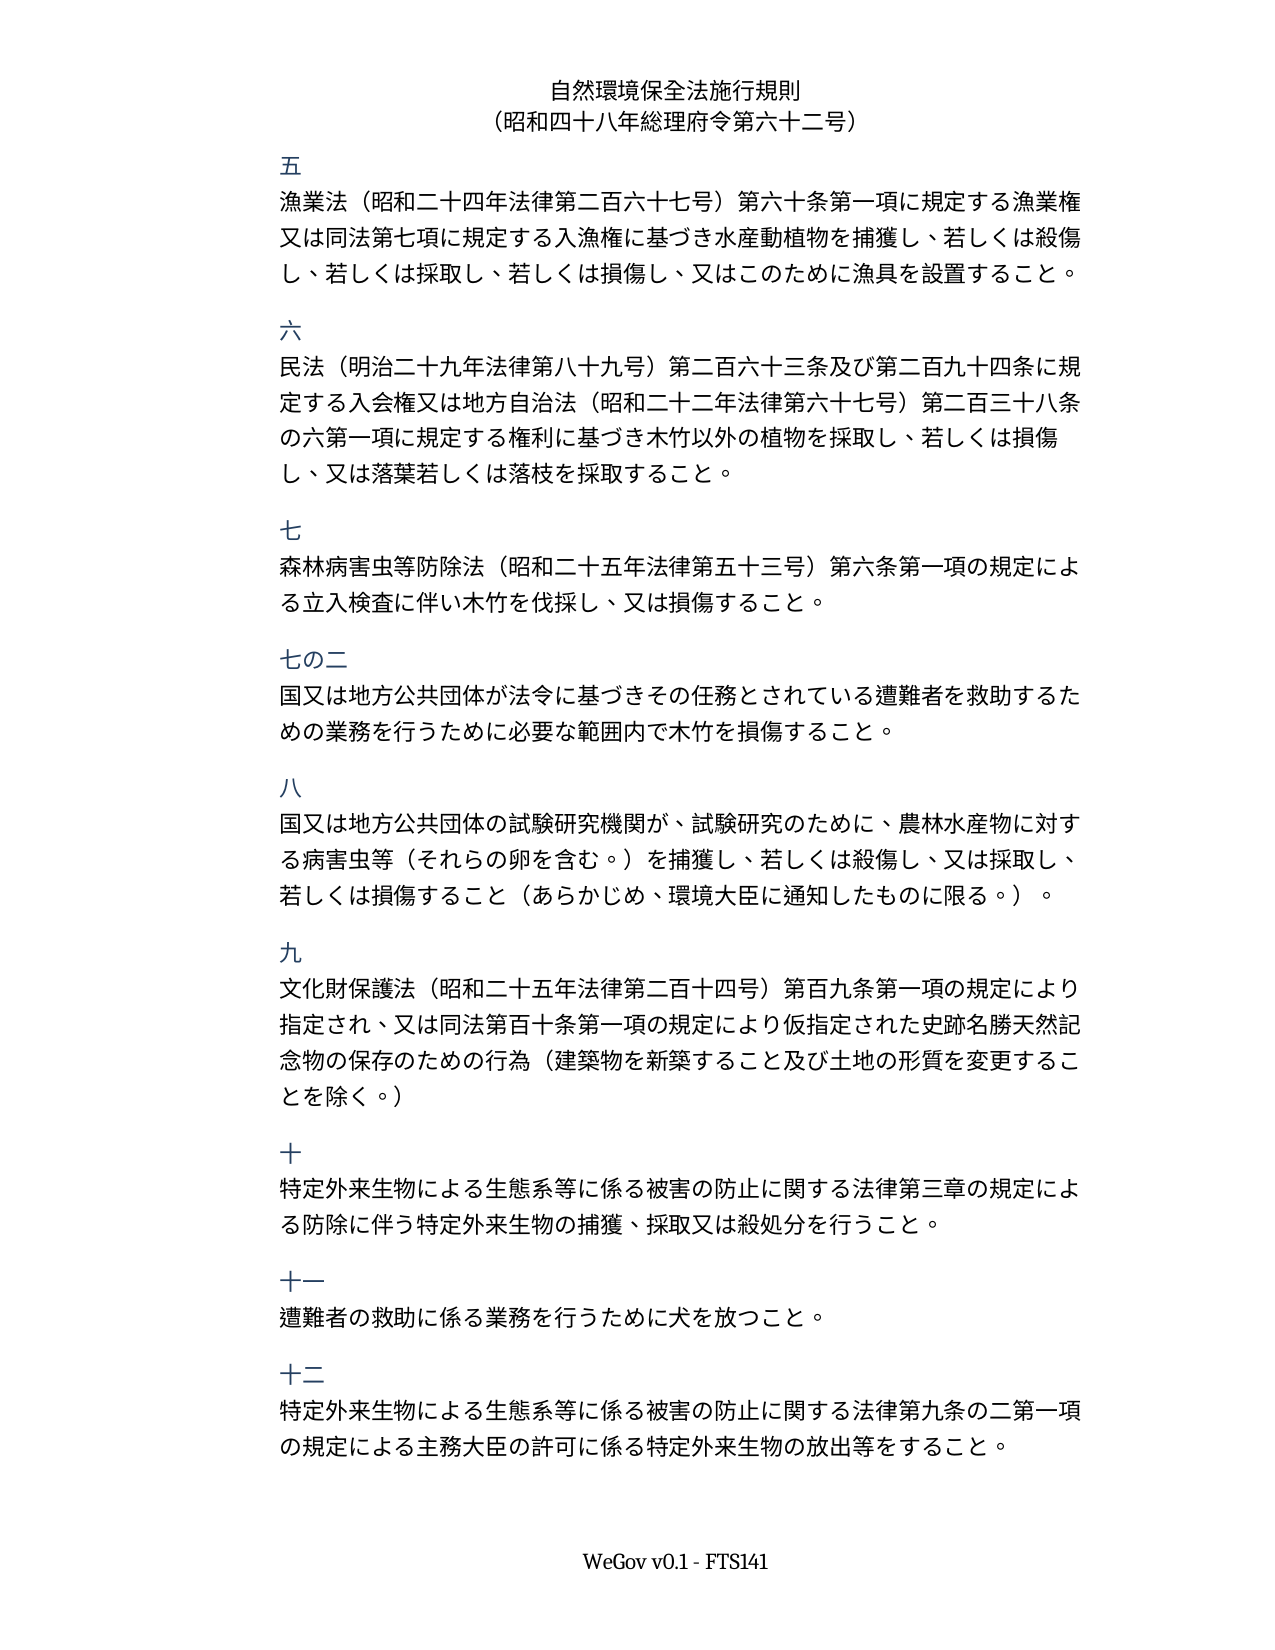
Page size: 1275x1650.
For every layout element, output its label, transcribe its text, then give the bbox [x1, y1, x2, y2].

text 森林病害虫等防除法（昭和二十五年法律第五十三号）第六条第一項の規定による立入検査に伴い木竹を伐採し、又は損傷すること。 [279, 551, 1087, 618]
text 民法（明治二十九年法律第八十九号）第二百六十三条及び第二百九十四条に規定する入会権又は地方自治法（昭和二十二年法律第六十七号）第二百三十八条の六第一項に規定する権利に基づき木竹以外の植物を採取し、若しくは損傷し、又は落葉若しくは落枝を採取すること。 [279, 351, 1087, 489]
text 国又は地方公共団体の試験研究機関が、試験研究のために、農林水産物に対する病害虫等（それらの卵を含む。）を捕獲し、若しくは殺傷し、又は採取し、若しくは損傷すること（あらかじめ、環境大臣に通知したものに限る。）。 [279, 808, 1087, 911]
subtitle 十二 [279, 1359, 1087, 1390]
text 特定外来生物による生態系等に係る被害の防止に関する法律第三章の規定による防除に伴う特定外来生物の捕獲、採取又は殺処分を行うこと。 [279, 1173, 1087, 1241]
subtitle 十一 [279, 1266, 1087, 1297]
subtitle 七 [279, 515, 1087, 546]
text 文化財保護法（昭和二十五年法律第二百十四号）第百九条第一項の規定により指定され、又は同法第百十条第一項の規定により仮指定された史跡名勝天然記念物の保存のための行為（建築物を新築すること及び土地の形質を変更することを除く。） [279, 973, 1087, 1112]
subtitle 十 [279, 1137, 1087, 1169]
text 遭難者の救助に係る業務を行うために犬を放つこと。 [279, 1302, 1087, 1333]
subtitle 八 [279, 772, 1087, 804]
text 特定外来生物による生態系等に係る被害の防止に関する法律第九条の二第一項の規定による主務大臣の許可に係る特定外来生物の放出等をすること。 [279, 1395, 1087, 1462]
subtitle 七の二 [279, 644, 1087, 675]
subtitle 九 [279, 937, 1087, 968]
text 漁業法（昭和二十四年法律第二百六十七号）第六十条第一項に規定する漁業権又は同法第七項に規定する入漁権に基づき水産動植物を捕獲し、若しくは殺傷し、若しくは採取し、若しくは損傷し、又はこのために漁具を設置すること。 [279, 186, 1087, 289]
subtitle 五 [279, 150, 1087, 181]
subtitle 六 [279, 314, 1087, 346]
text 国又は地方公共団体が法令に基づきその任務とされている遭難者を救助するための業務を行うために必要な範囲内で木竹を損傷すること。 [279, 680, 1087, 747]
